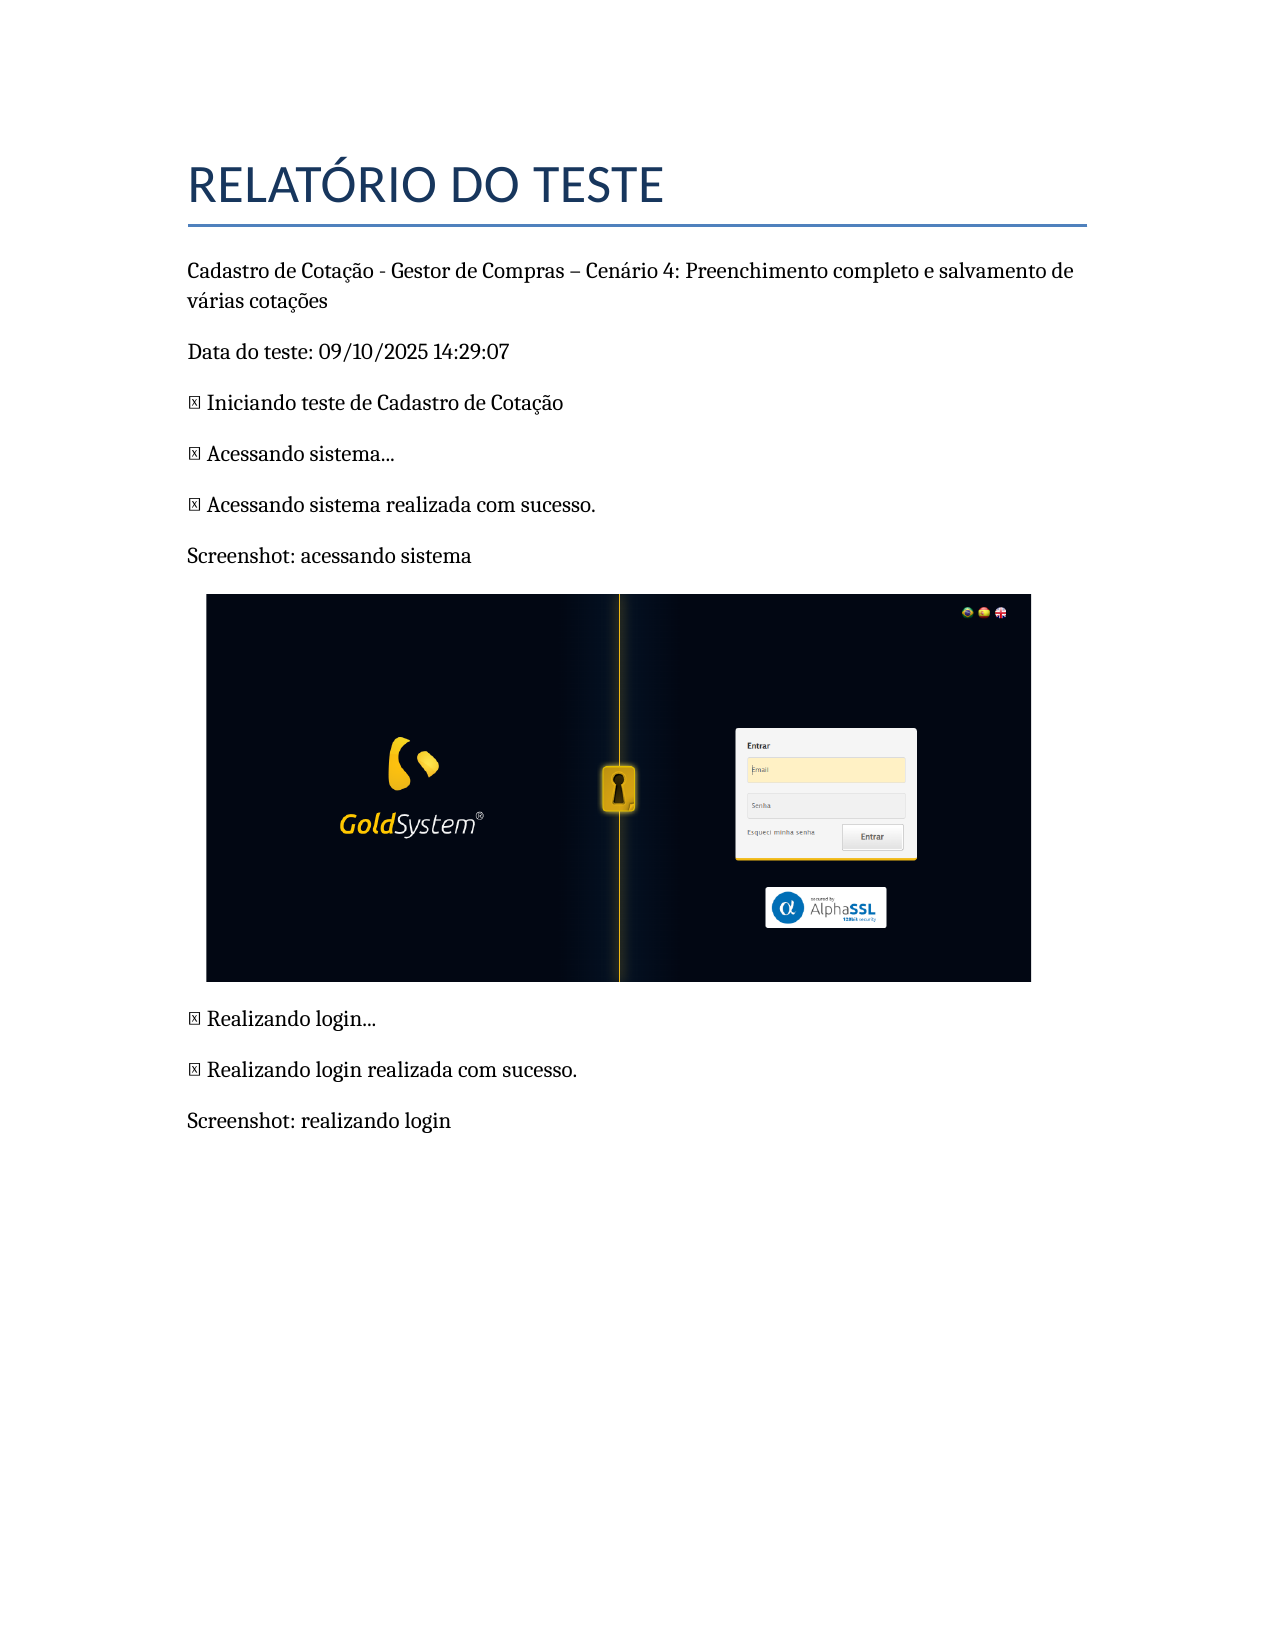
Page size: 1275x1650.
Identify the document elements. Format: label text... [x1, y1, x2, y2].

text Cadastro de Cotação - Gestor de Compras – Cenário 4: Preenchimento completo e salvamento de várias cotações [187, 258, 1087, 314]
text Screenshot: realizando login [187, 1108, 1087, 1134]
text Screenshot: acessando sistema [187, 543, 1087, 569]
text ✅ Realizando login realizada com sucesso. [187, 1057, 1087, 1083]
text 🚀 Iniciando teste de Cadastro de Cotação [187, 390, 1087, 416]
text Data do teste: 09/10/2025 14:29:07 [187, 339, 1087, 365]
picture [206, 594, 1032, 982]
title RELATÓRIO DO TESTE [187, 150, 1087, 227]
text ✅ Acessando sistema realizada com sucesso. [187, 492, 1087, 518]
text 🔄 Realizando login... [187, 1006, 1087, 1032]
text 🔄 Acessando sistema... [187, 441, 1087, 467]
